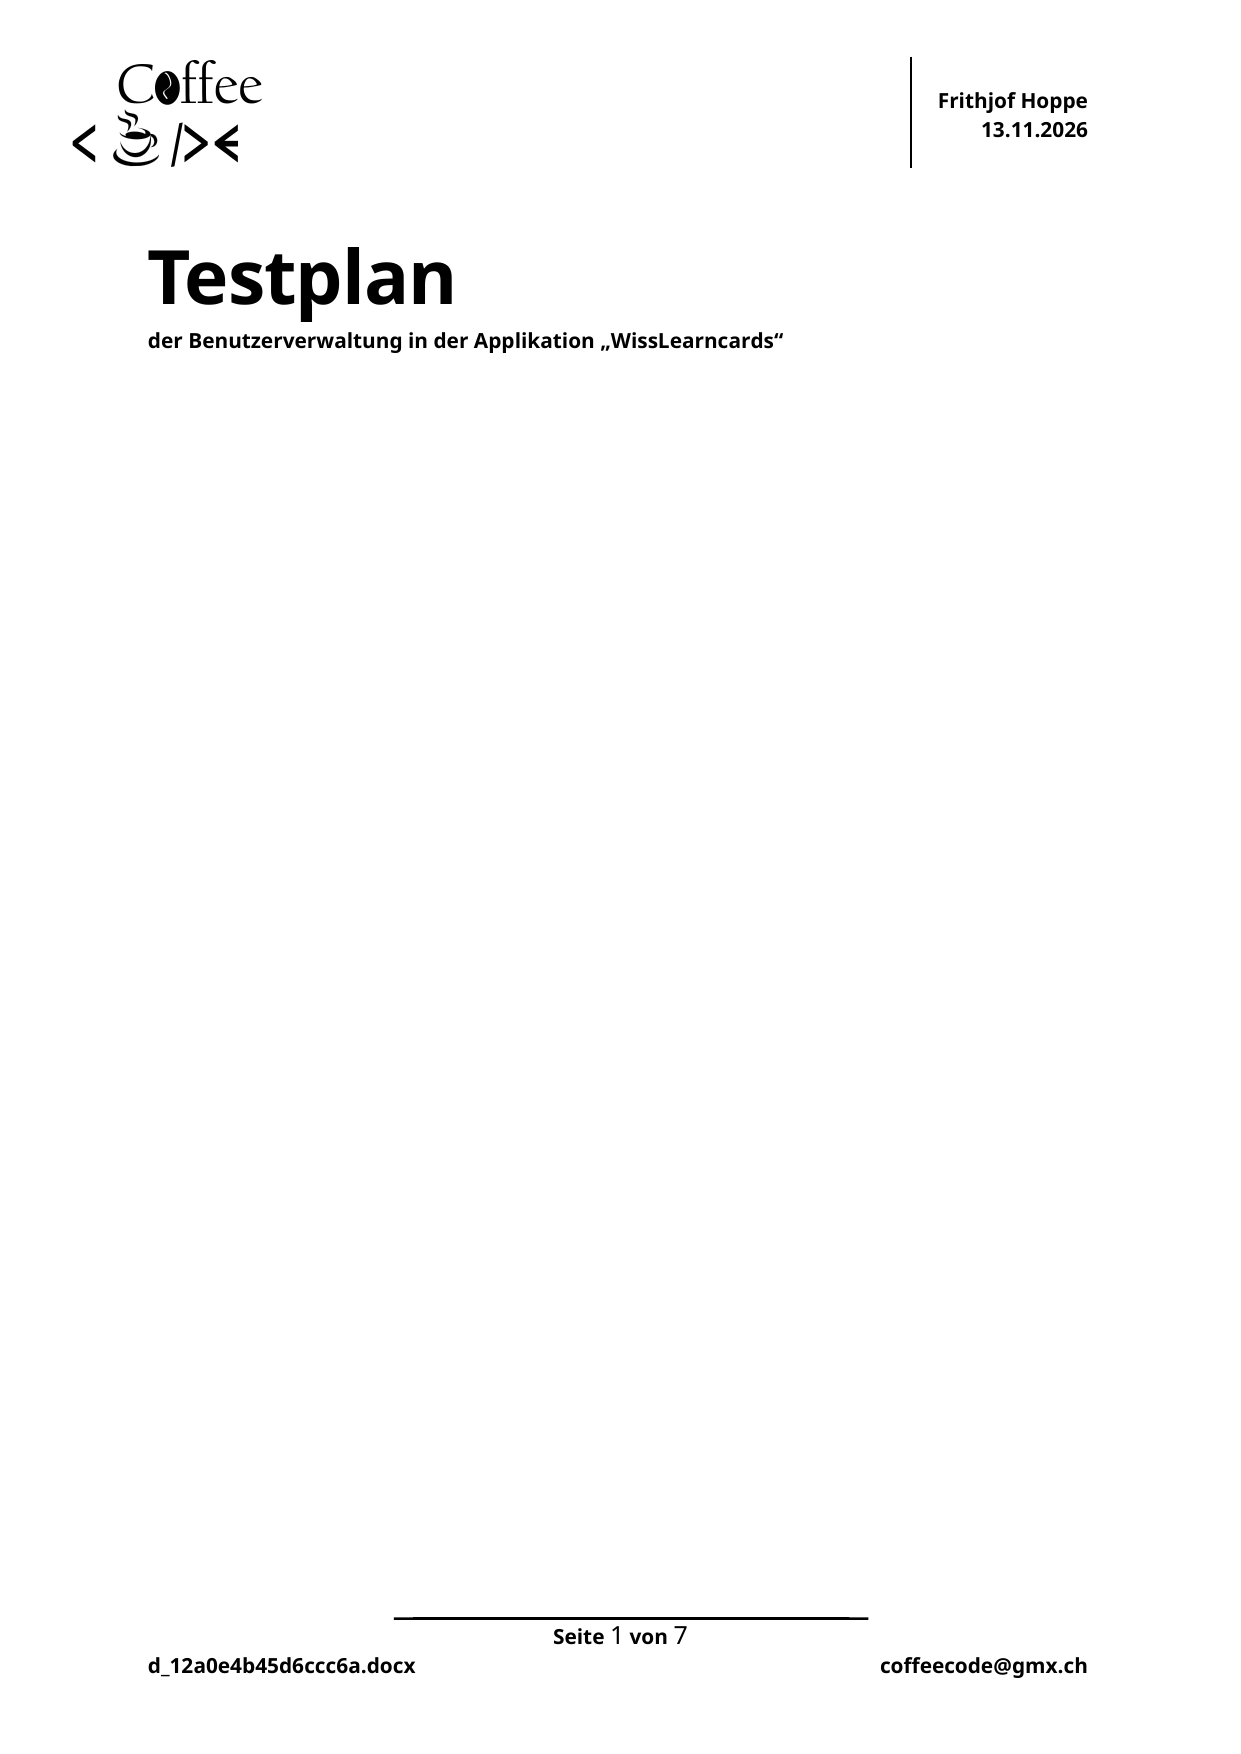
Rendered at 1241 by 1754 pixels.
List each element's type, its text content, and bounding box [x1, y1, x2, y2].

text der Benutzerverwaltung in der Applikation „WissLearncards“ [148, 327, 1092, 355]
picture [72, 60, 262, 179]
title Testplan [148, 224, 1092, 327]
